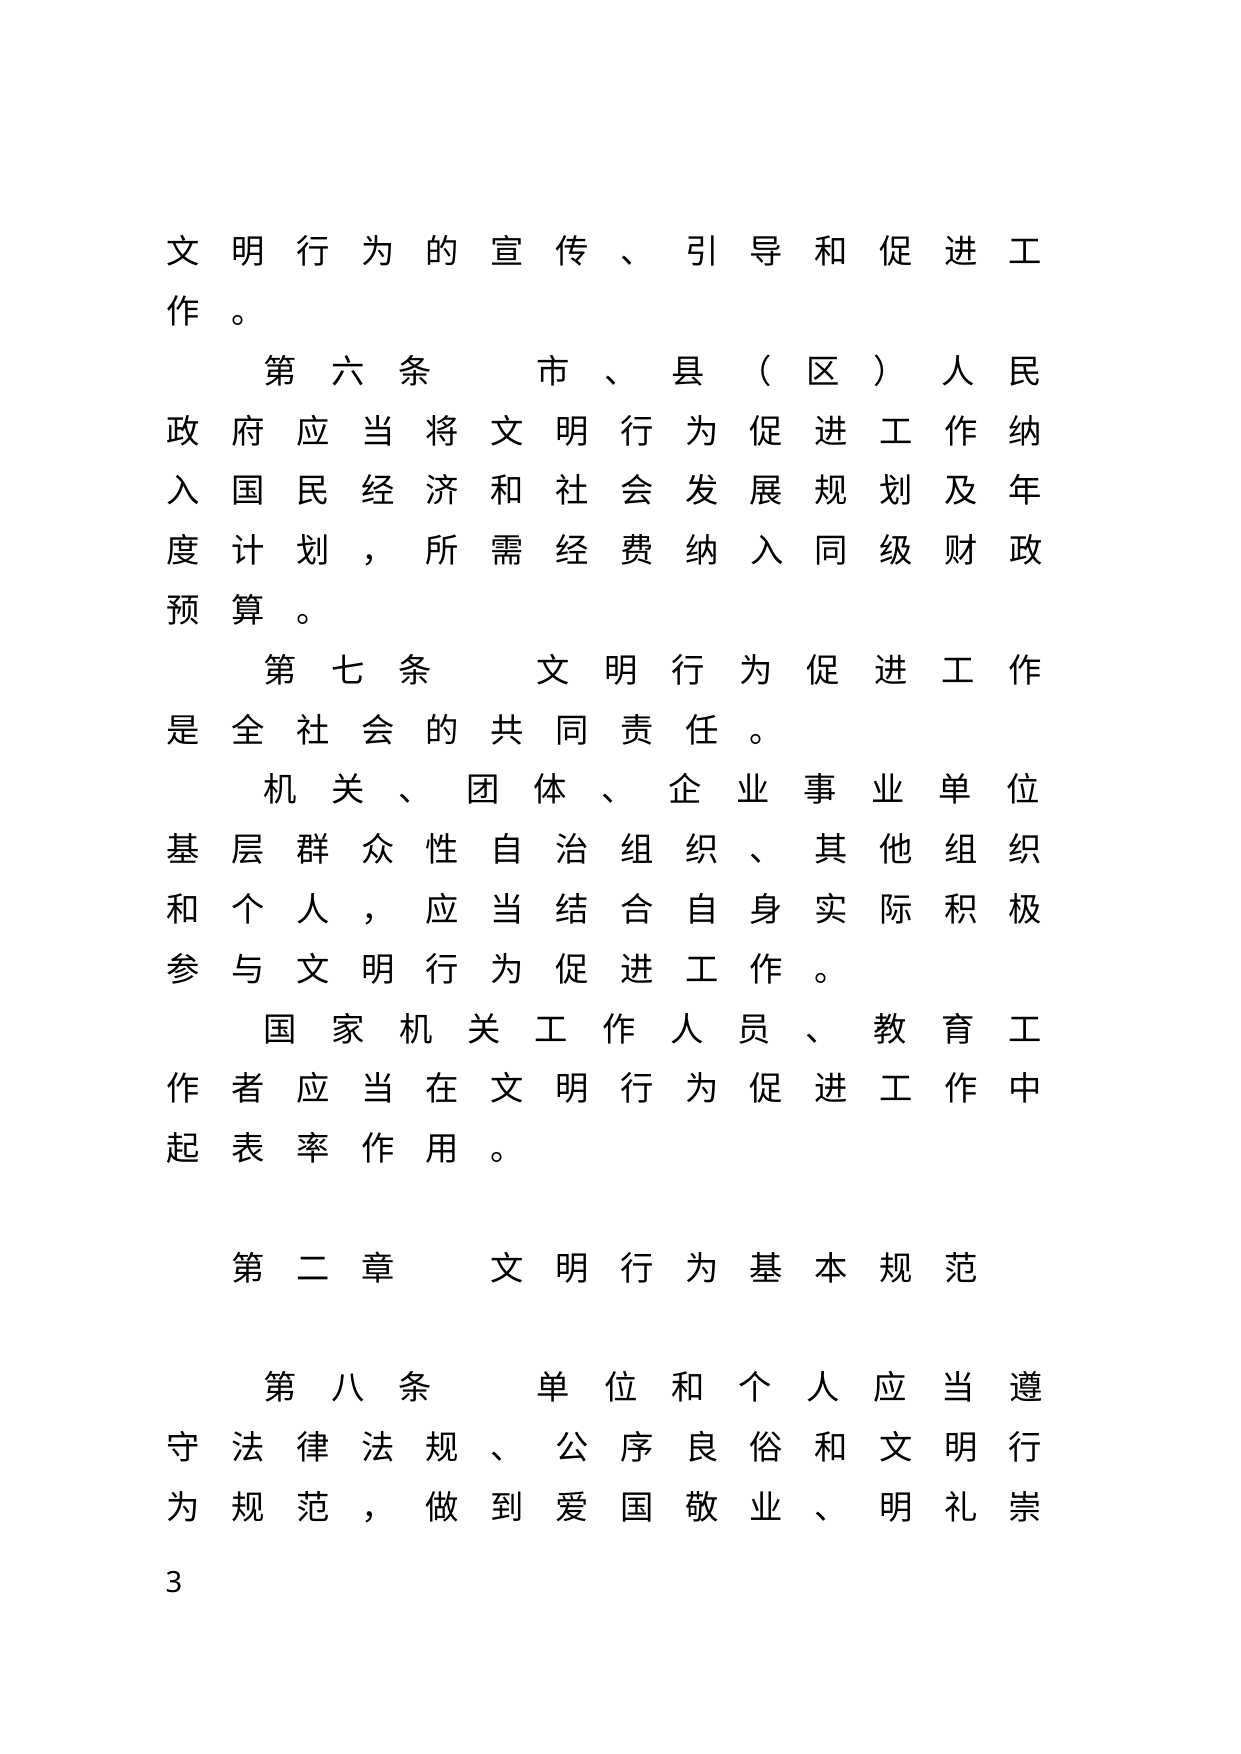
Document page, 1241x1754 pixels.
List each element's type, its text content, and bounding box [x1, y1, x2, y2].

text 机关、团体、企业事业单位、基层群众性自治组织、其他组织和个人，应当结合自身实际积极参与文明行为促进工作。 [167, 757, 1074, 997]
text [167, 219, 1074, 339]
text 国家机关工作人员、教育工作者应当在文明行为促进工作中起表率作用。 [167, 997, 1074, 1176]
text 第六条 市、县（区）人民政府应当将文明行为促进工作纳入国民经济和社会发展规划及年度计划，所需经费纳入同级财政预算。 [167, 339, 1074, 638]
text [167, 1355, 1074, 1535]
text 第七条 文明行为促进工作是全社会的共同责任。 [167, 638, 1074, 757]
text 第二章 文明行为基本规范 [167, 1236, 1074, 1296]
